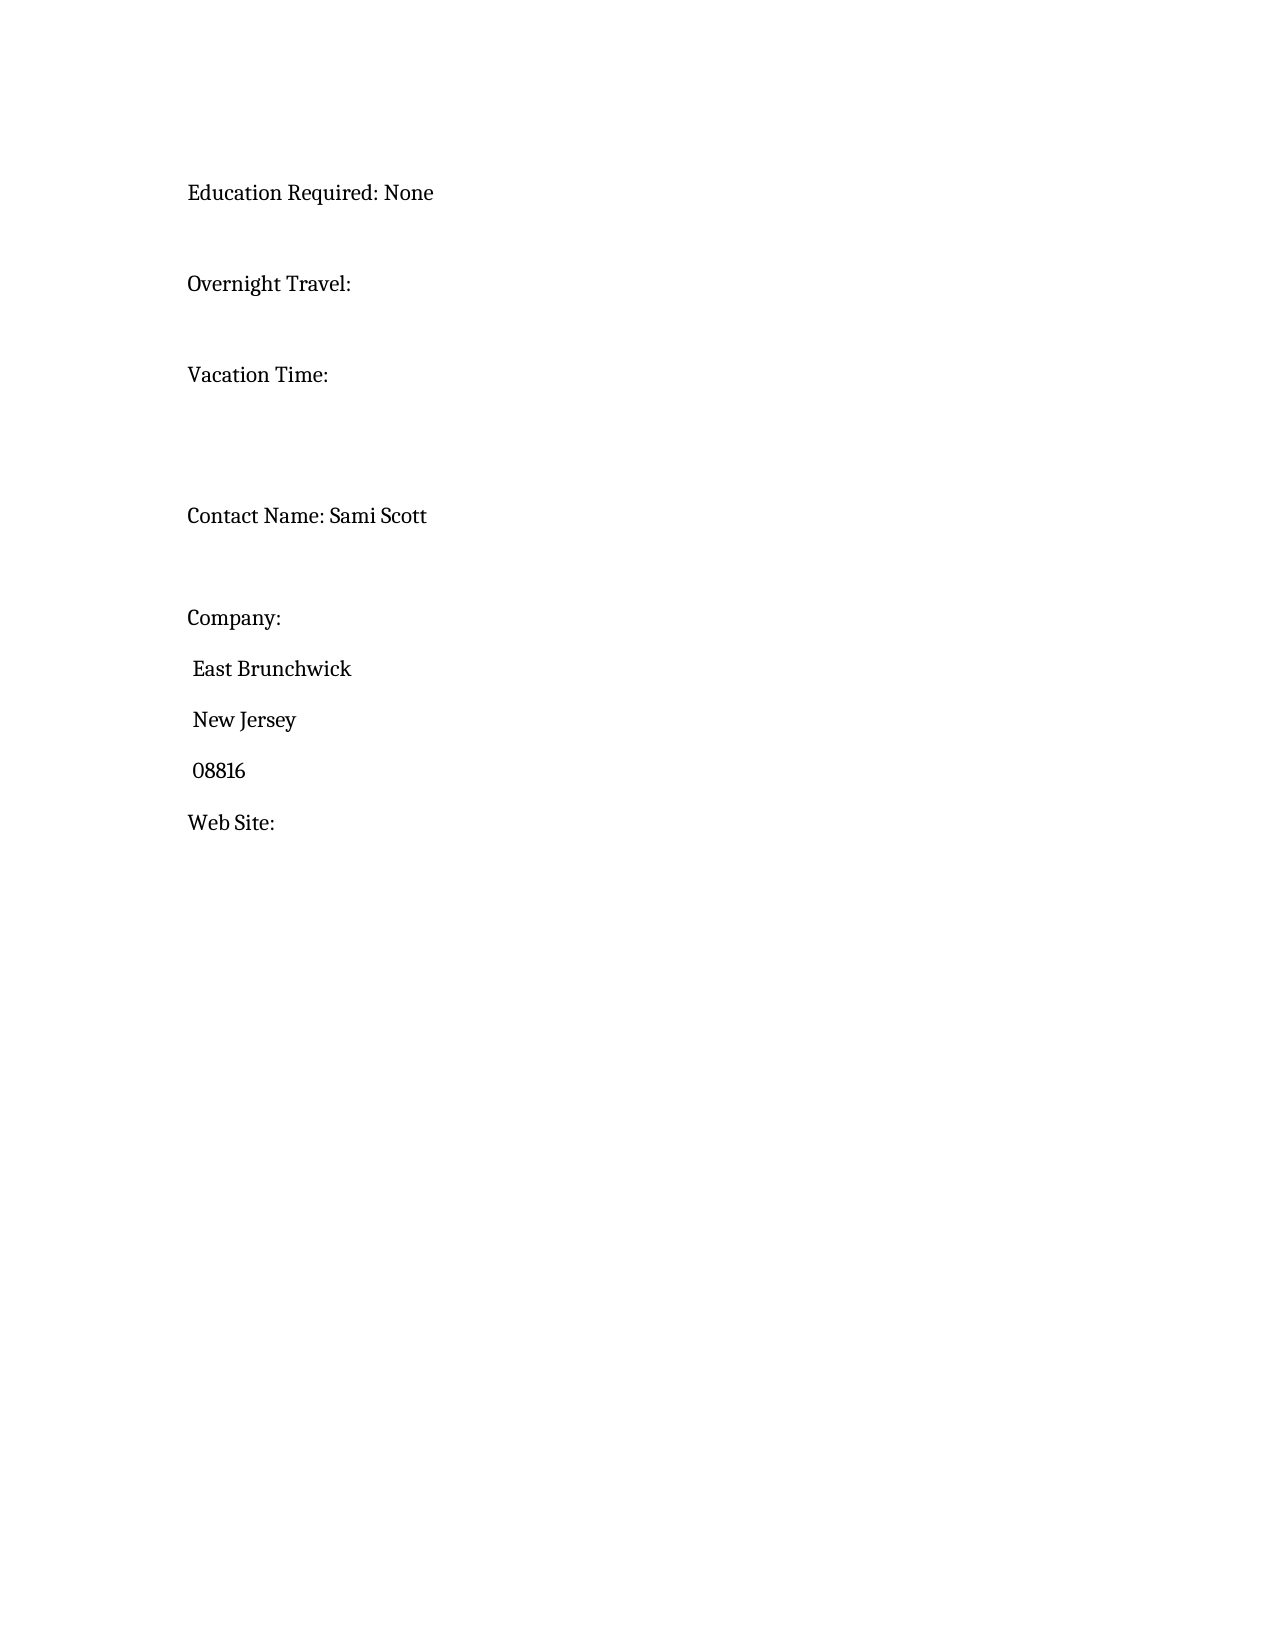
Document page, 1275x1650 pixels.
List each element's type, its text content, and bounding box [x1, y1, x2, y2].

text 08816 [187, 758, 1087, 785]
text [187, 150, 1087, 478]
text East Brunchwick [187, 656, 1087, 683]
text Company: [187, 605, 1087, 632]
text Contact Name: Sami Scott [187, 503, 1087, 529]
text New Jersey [187, 707, 1087, 734]
text Web Site: [187, 809, 1087, 836]
